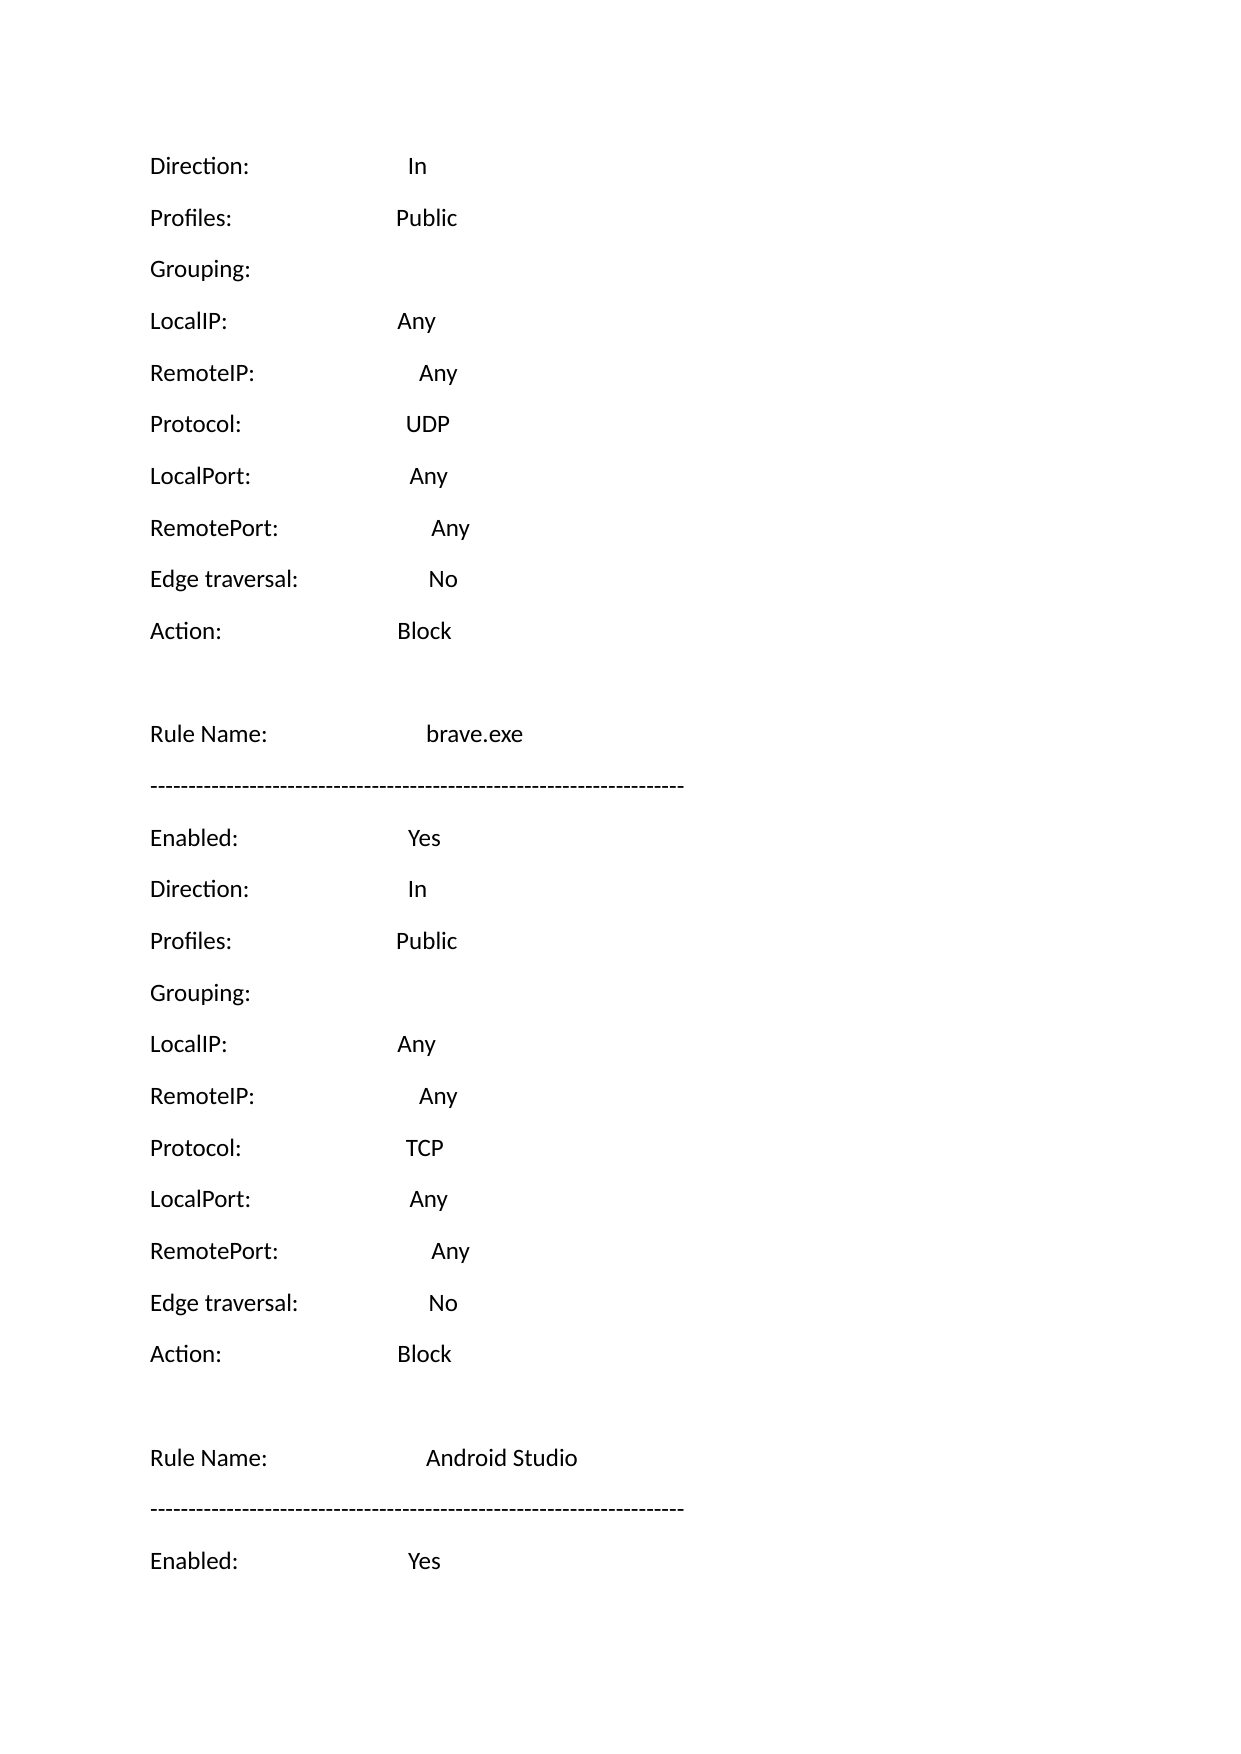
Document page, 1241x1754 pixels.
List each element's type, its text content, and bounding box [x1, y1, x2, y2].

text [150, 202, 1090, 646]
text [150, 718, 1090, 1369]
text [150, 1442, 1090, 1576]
text Direction: In [150, 150, 1090, 181]
